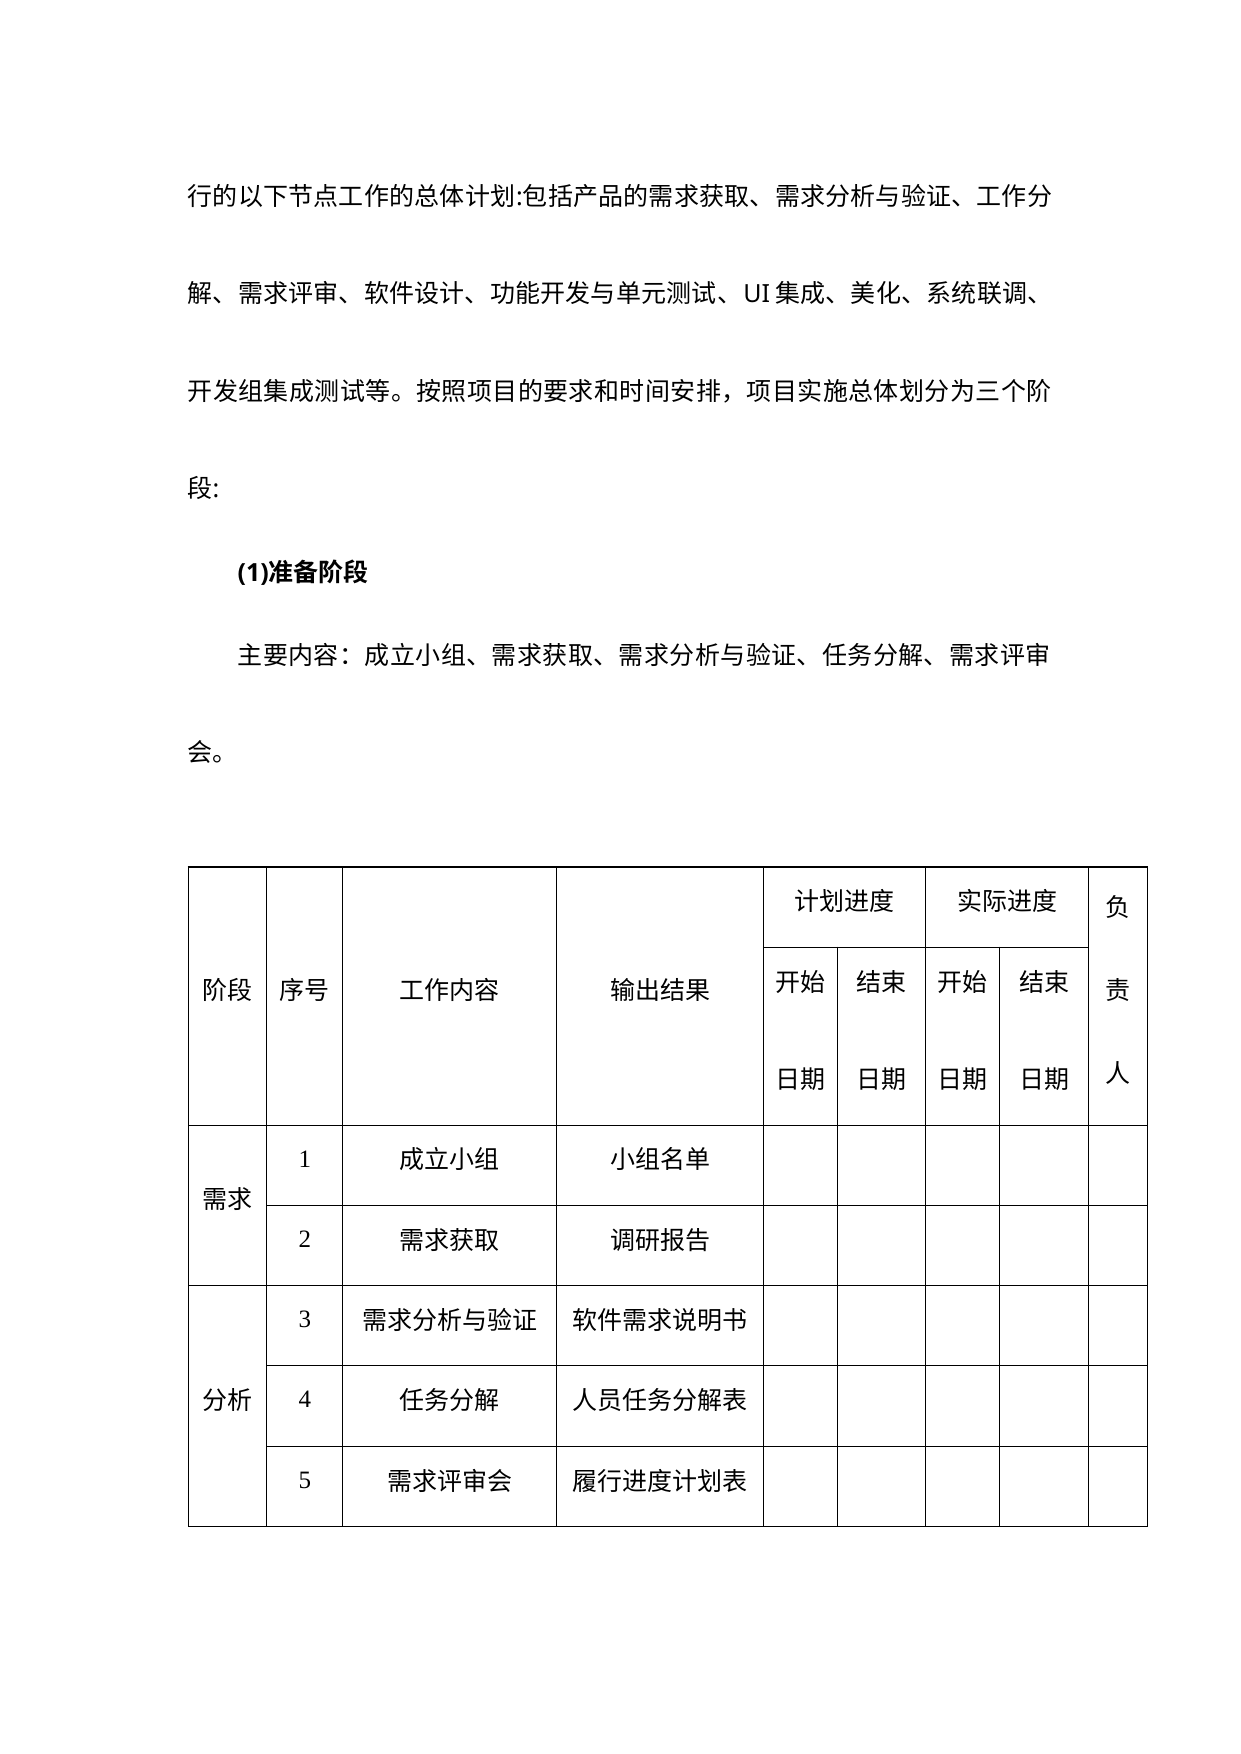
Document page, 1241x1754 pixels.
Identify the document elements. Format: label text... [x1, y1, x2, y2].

table_cell [764, 1447, 837, 1526]
table_cell [838, 1126, 925, 1205]
table_cell 开始日期 [764, 948, 837, 1124]
table_cell [926, 1366, 999, 1446]
table_cell 需求获取 [343, 1206, 556, 1285]
table_cell 需求分析与验证 [343, 1286, 556, 1365]
table_cell 小组名单 [557, 1126, 763, 1205]
table_cell 开始日期 [926, 948, 999, 1124]
table_cell [926, 1447, 999, 1526]
table_cell 人员任务分解表 [557, 1366, 763, 1446]
table_cell [838, 1447, 925, 1526]
table_cell [926, 1206, 999, 1285]
table_cell 2 [267, 1206, 342, 1285]
table_header 序号 [267, 868, 342, 1124]
table_cell [1000, 1366, 1088, 1446]
table_cell [764, 1366, 837, 1446]
table_cell [1000, 1206, 1088, 1285]
table_header 工作内容 [343, 868, 556, 1124]
table_cell [1000, 1286, 1088, 1365]
table_cell 1 [267, 1126, 342, 1205]
table_cell 需求评审会 [343, 1447, 556, 1526]
table_cell 5 [267, 1447, 342, 1526]
table_cell 履行进度计划表 [557, 1447, 763, 1526]
table_cell [926, 1126, 999, 1205]
table_cell [838, 1366, 925, 1446]
table_cell 4 [267, 1366, 342, 1446]
text (1)准备阶段 [187, 538, 1053, 603]
table_cell [1089, 1447, 1147, 1526]
table_cell 软件需求说明书 [557, 1286, 763, 1365]
table_cell 任务分解 [343, 1366, 556, 1446]
table_header 阶段 [189, 868, 266, 1124]
table_cell [1000, 1447, 1088, 1526]
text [187, 162, 1053, 519]
table_cell [764, 1206, 837, 1285]
table_cell 调研报告 [557, 1206, 763, 1285]
table_header 输出结果 [557, 868, 763, 1124]
table_cell [764, 1286, 837, 1365]
table_cell [838, 1206, 925, 1285]
table_cell [1000, 1126, 1088, 1205]
table_cell [1089, 1366, 1147, 1446]
table_cell [764, 1126, 837, 1205]
table_header 实际进度 [926, 868, 1088, 947]
table_cell [1089, 1286, 1147, 1365]
table_cell [838, 1286, 925, 1365]
table_cell 成立小组 [343, 1126, 556, 1205]
table_cell 3 [267, 1286, 342, 1365]
table_cell [1089, 1126, 1147, 1205]
table_cell [926, 1286, 999, 1365]
table_cell 结束日期 [838, 948, 925, 1124]
text 主要内容：成立小组、需求获取、需求分析与验证、任务分解、需求评审会。 [187, 621, 1053, 783]
table_header 负 责 人 [1089, 868, 1147, 1124]
table_cell 结束日期 [1000, 948, 1088, 1124]
table_cell 需求 [189, 1126, 266, 1285]
table_cell [1089, 1206, 1147, 1285]
table_header 计划进度 [764, 868, 925, 947]
table_cell 分析 [189, 1286, 266, 1526]
